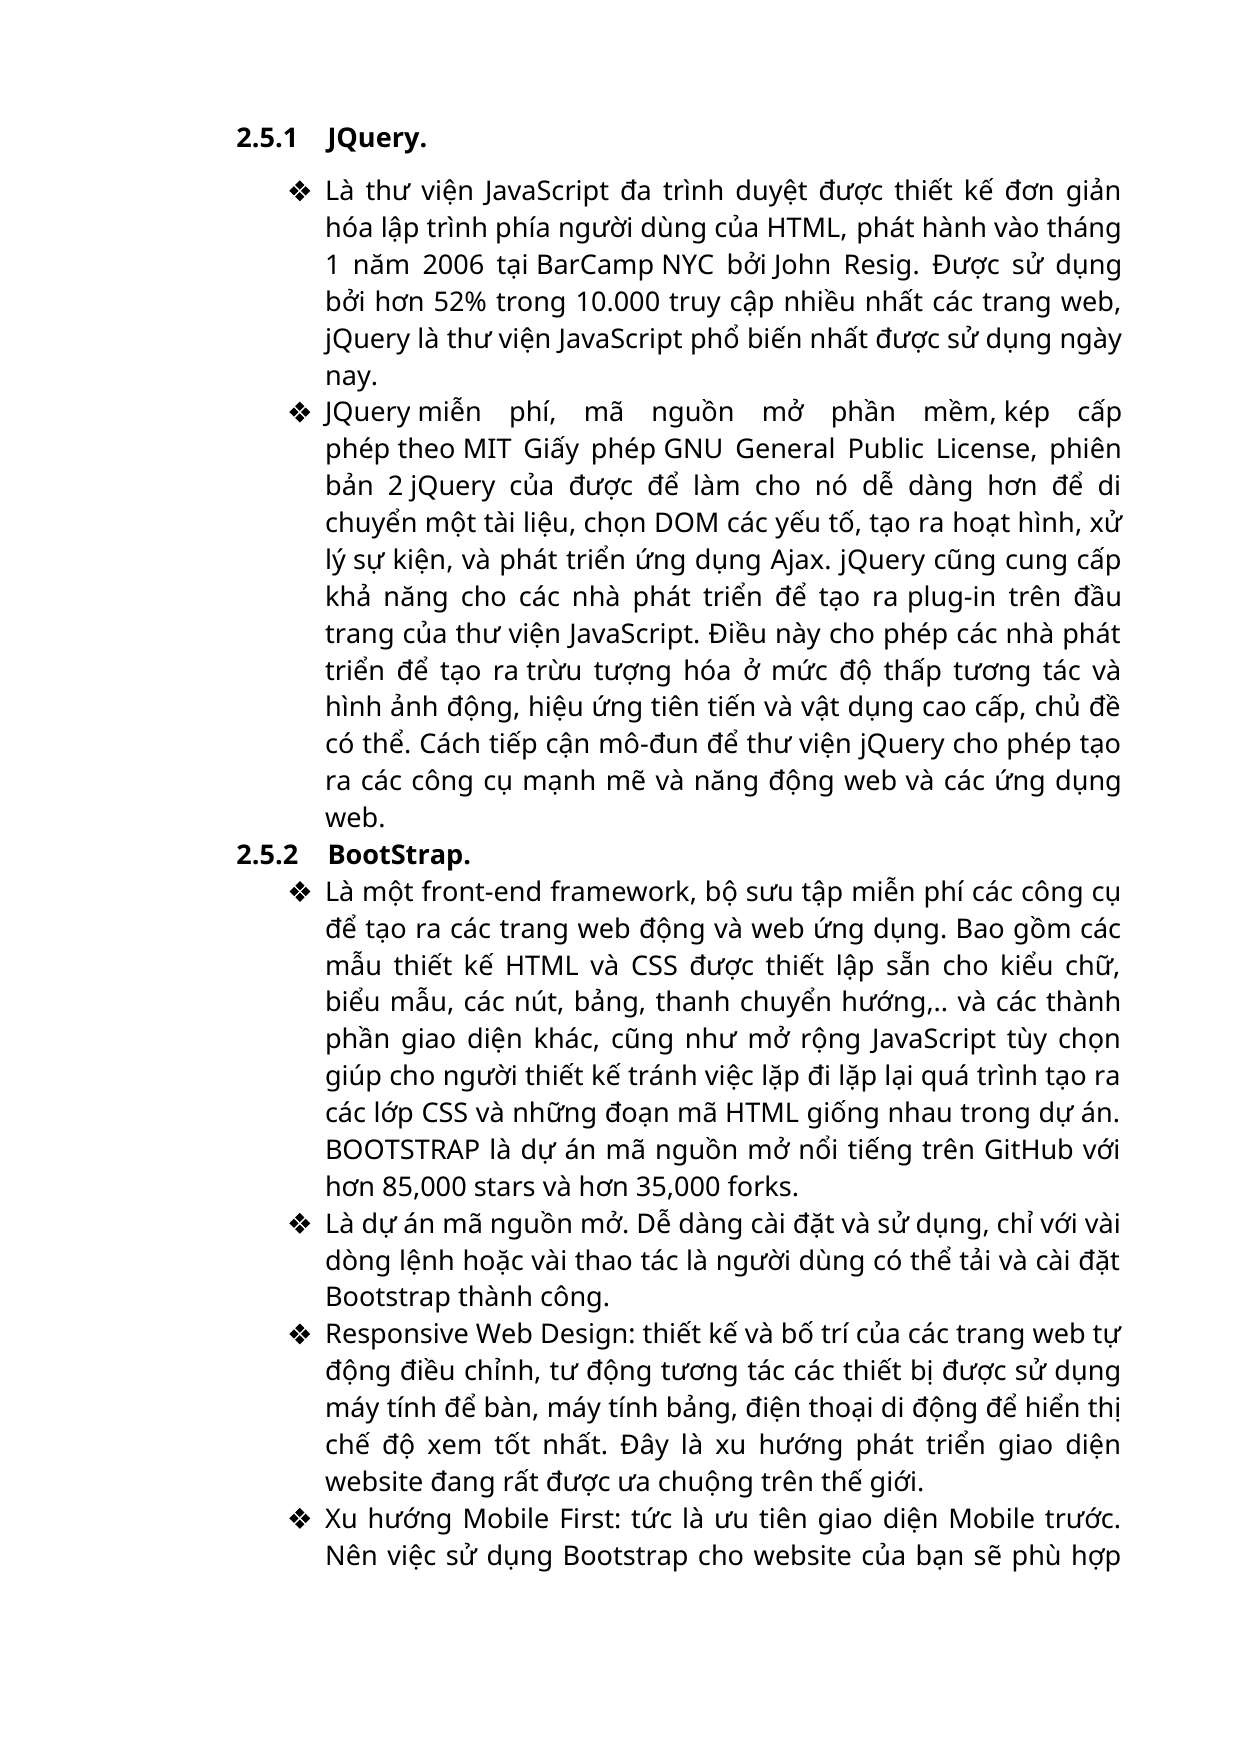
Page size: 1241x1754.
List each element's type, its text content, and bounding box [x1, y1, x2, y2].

list Responsive Web Design: thiết kế và bố trí của các trang web tự động điều chỉnh, tư động tương tác các thiết bị được sử dụng máy tính để bàn, máy tính bảng, điện thoại di động để hiển thị chế độ xem tốt nhất. Đây là xu hướng phát triển giao diện website đang rất được ưa chuộng trên thế giới. [287, 1315, 1122, 1499]
text 2.5.1 JQuery. [236, 118, 1122, 155]
list Là một front-end framework, bộ sưu tập miễn phí các công cụ để tạo ra các trang web động và web ứng dụng. Bao gồm các mẫu thiết kế HTML và CSS được thiết lập sẵn cho kiểu chữ, biểu mẫu, các nút, bảng, thanh chuyển hướng,.. và các thành phần giao diện khác, cũng như mở rộng JavaScript tùy chọn giúp cho người thiết kế tránh việc lặp đi lặp lại quá trình tạo ra các lớp CSS và những đoạn mã HTML giống nhau trong dự án. BOOTSTRAP là dự án mã nguồn mở nổi tiếng trên GitHub với hơn 85,000 stars và hơn 35,000 forks. [288, 872, 1122, 1204]
list Là thư viện JavaScript đa trình duyệt được thiết kế đơn giản hóa lập trình phía người dùng của HTML, phát hành vào tháng 1 năm 2006 tại BarCamp NYC bởi John Resig. Được sử dụng bởi hơn 52% trong 10.000 truy cập nhiều nhất các trang web, jQuery là thư viện JavaScript phổ biến nhất được sử dụng ngày nay. [287, 172, 1122, 393]
list BootStrap. [236, 835, 1122, 872]
list JQuery miễn phí, mã nguồn mở phần mềm, kép cấp phép theo MIT Giấy phép GNU General Public License, phiên bản 2 jQuery của được để làm cho nó dễ dàng hơn để di chuyển một tài liệu, chọn DOM các yếu tố, tạo ra hoạt hình, xử lý sự kiện, và phát triển ứng dụng Ajax. jQuery cũng cung cấp khả năng cho các nhà phát triển để tạo ra plug-in trên đầu trang của thư viện JavaScript. Điều này cho phép các nhà phát triển để tạo ra trừu tượng hóa ở mức độ thấp tương tác và hình ảnh động, hiệu ứng tiên tiến và vật dụng cao cấp, chủ đề có thể. Cách tiếp cận mô-đun để thư viện jQuery cho phép tạo ra các công cụ mạnh mẽ và năng động web và các ứng dụng web. [287, 393, 1122, 835]
list Là dự án mã nguồn mở. Dễ dàng cài đặt và sử dụng, chỉ với vài dòng lệnh hoặc vài thao tác là người dùng có thể tải và cài đặt Bootstrap thành công. [287, 1204, 1122, 1315]
